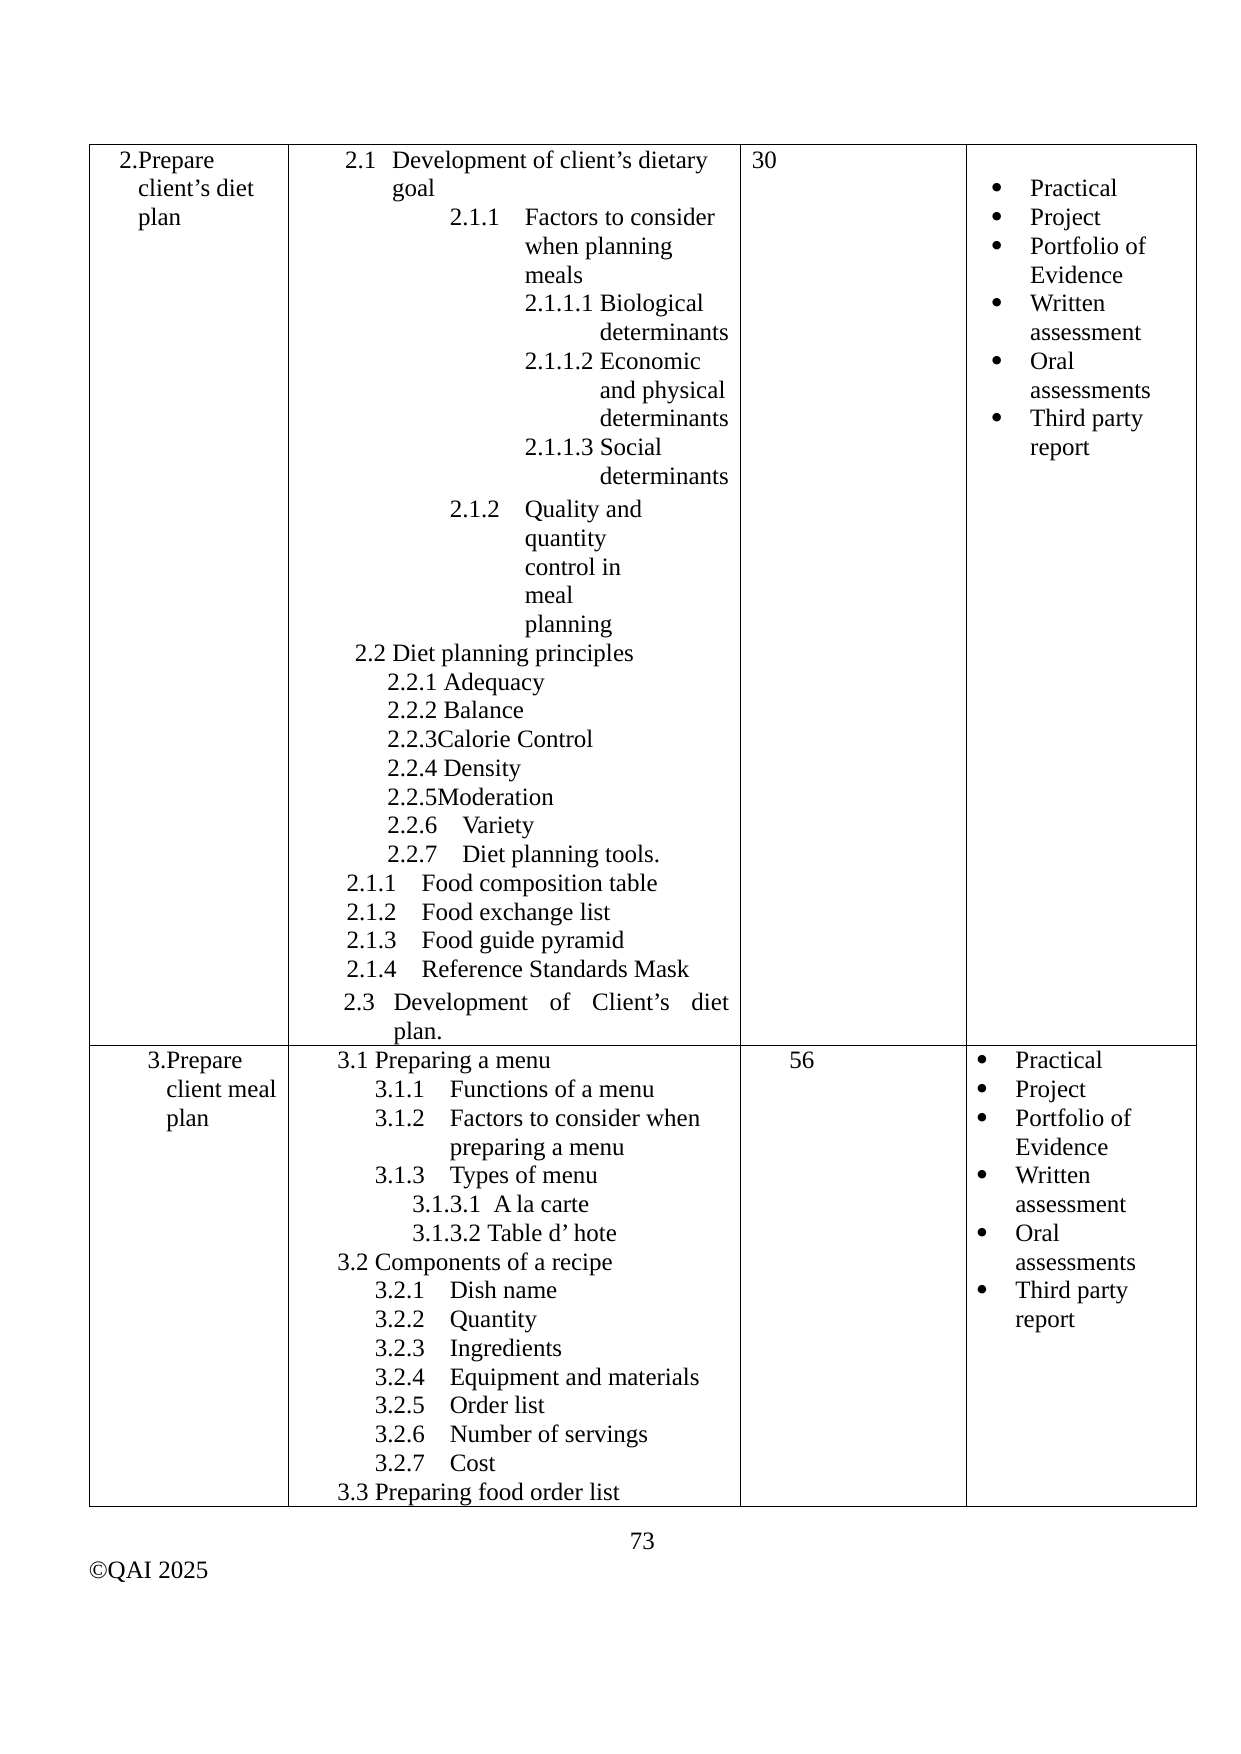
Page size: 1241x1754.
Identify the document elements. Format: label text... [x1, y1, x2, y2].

table_cell Development of client’s dietary goal Factors to consider when planning meals Biological determinants Economic and physical determinants Social determinants Quality and quantity control in meal planning 2.2 Diet planning principles 2.2.1 Adequacy 2.2.2 Balance 2.2.3Calorie Control 2.2.4 Density 2.2.5Moderation Variety Diet planning tools. Food composition table Food exchange list Food guide pyramid Reference Standards Mask Development of Client’s diet plan. [289, 145, 740, 1044]
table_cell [967, 1046, 1196, 1506]
table_cell 56 [741, 1046, 966, 1506]
table_cell 30 [741, 145, 966, 1044]
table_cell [90, 1046, 288, 1506]
table_cell 2.Prepare client’s diet plan [90, 145, 288, 1044]
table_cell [289, 1046, 740, 1506]
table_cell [967, 145, 1196, 1044]
